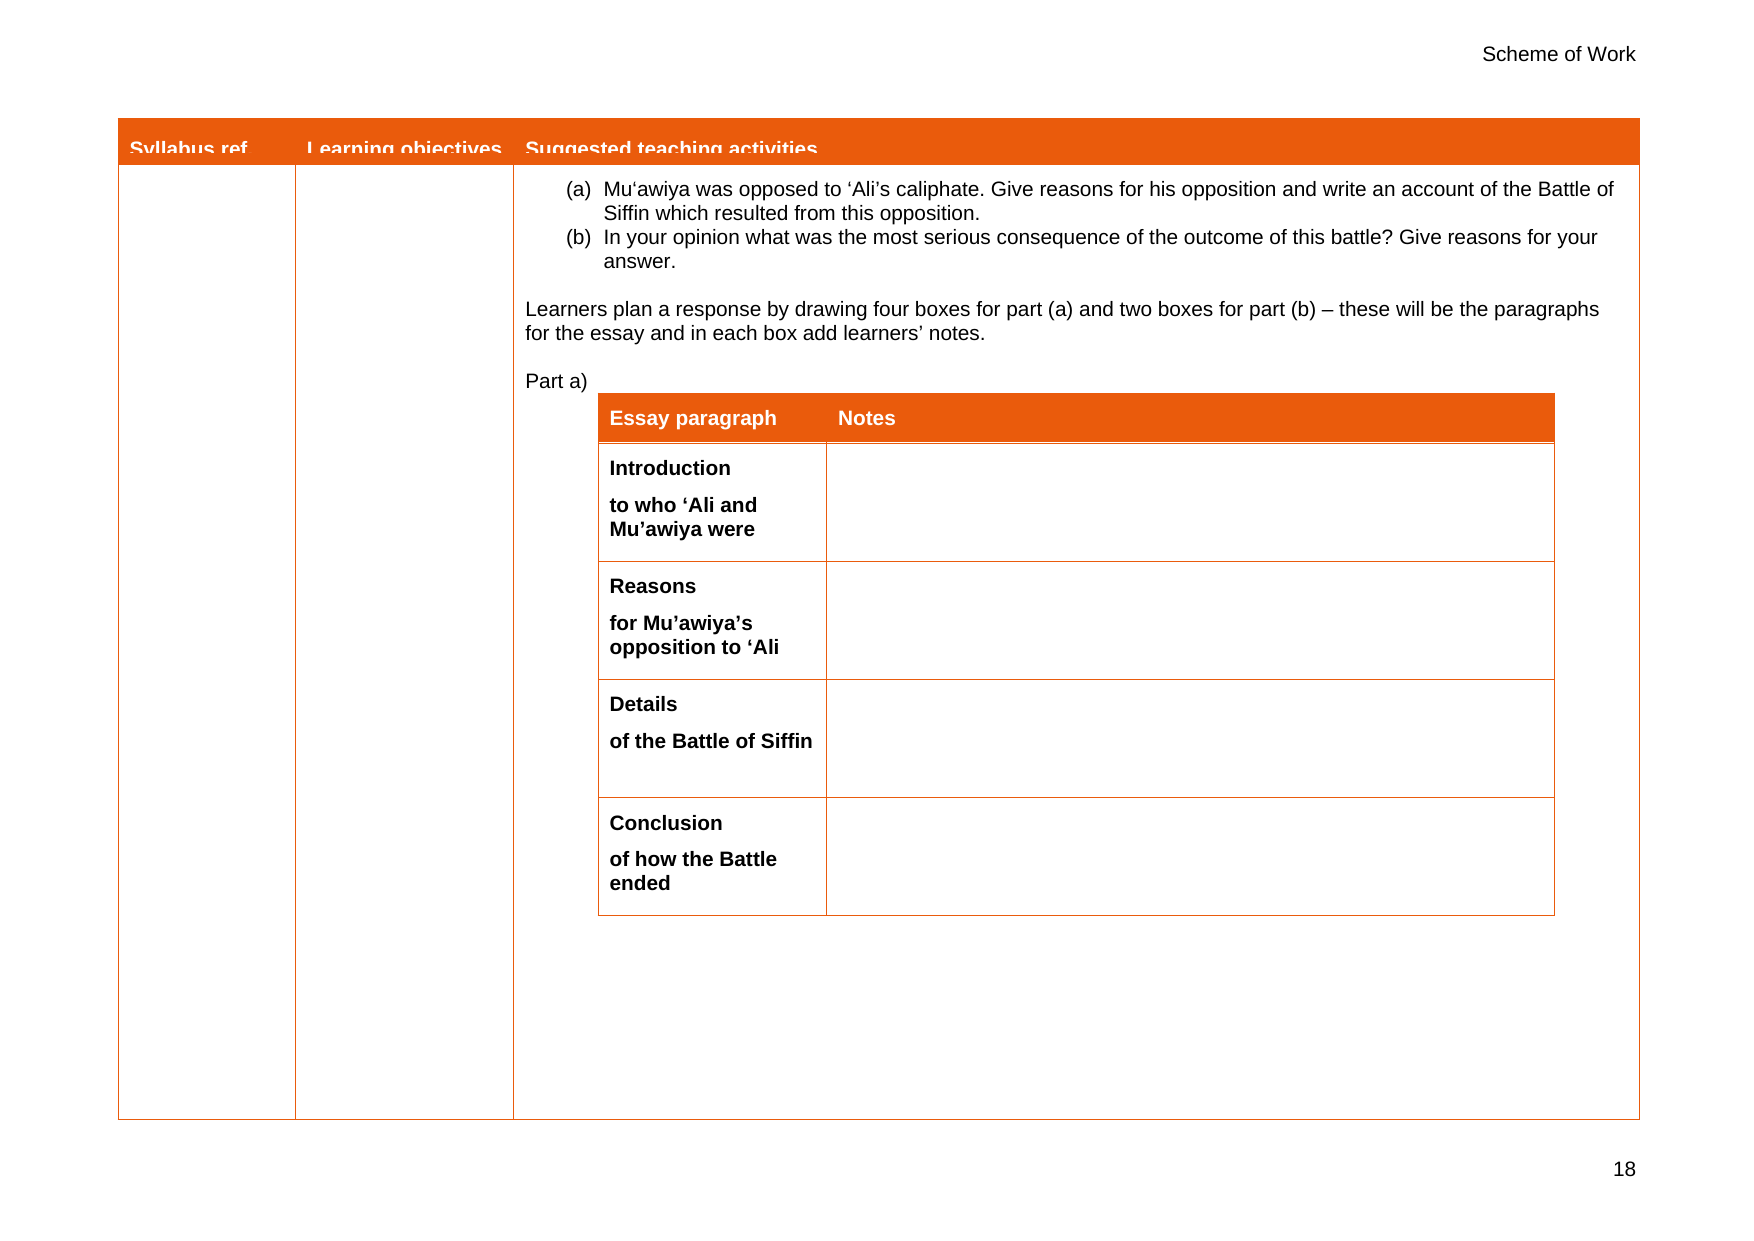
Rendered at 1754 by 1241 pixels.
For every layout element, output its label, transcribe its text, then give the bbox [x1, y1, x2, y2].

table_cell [296, 165, 513, 1119]
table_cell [119, 165, 295, 1119]
table_header Learning objectives [296, 119, 513, 164]
table_header Syllabus ref. [119, 119, 295, 164]
table_header Suggested teaching activities [514, 119, 1639, 164]
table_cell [514, 165, 1639, 1119]
